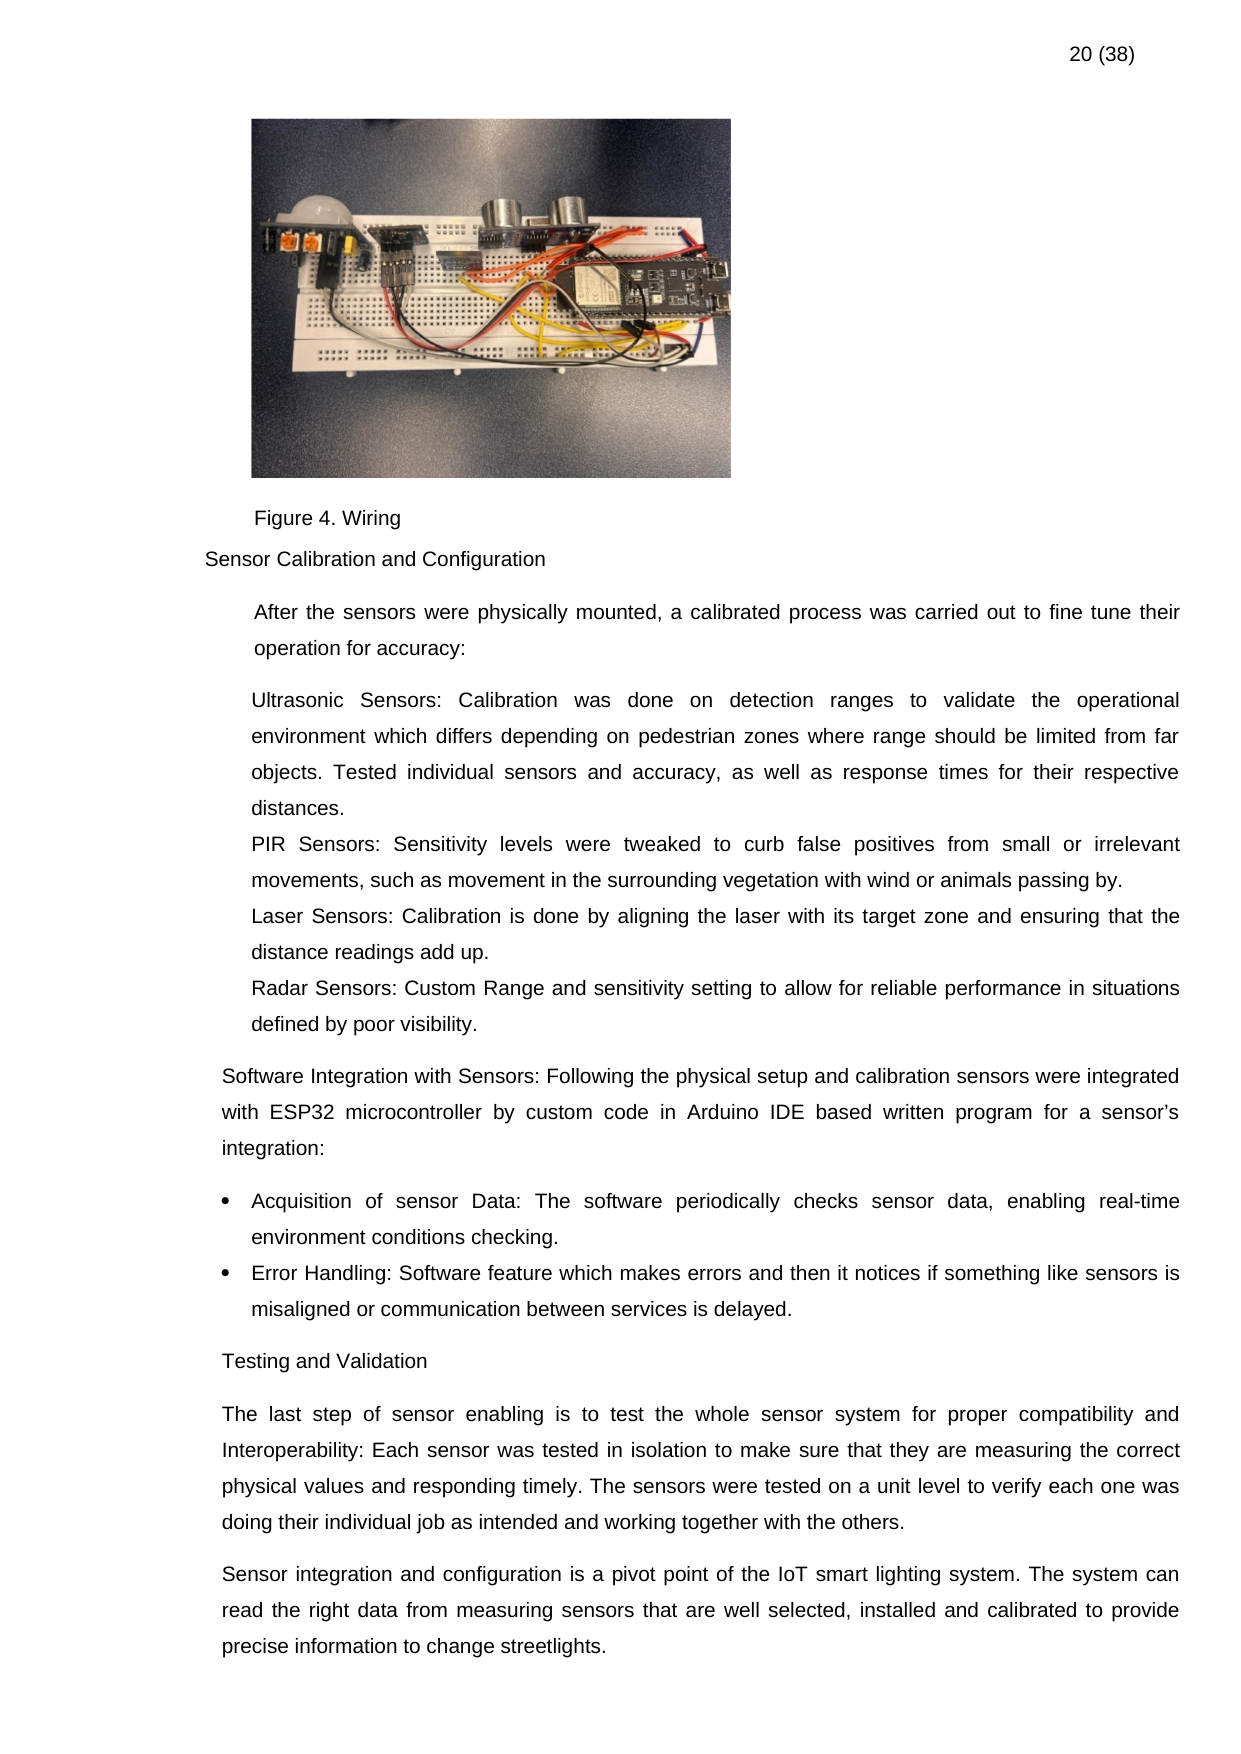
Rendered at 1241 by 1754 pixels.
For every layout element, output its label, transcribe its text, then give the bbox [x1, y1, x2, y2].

text Figure 4. Wiring [254, 506, 1181, 530]
list PIR Sensors: Sensitivity levels were tweaked to curb false positives from small or irrelevant movements, such as movement in the surrounding vegetation with wind or animals passing by. [251, 832, 1181, 892]
text After the sensors were physically mounted, a calibrated process was carried out to fine tune their operation for accuracy: [254, 599, 1181, 659]
list Acquisition of sensor Data: The software periodically checks sensor data, enabling real-time environment conditions checking. [222, 1188, 1181, 1248]
list Ultrasonic Sensors: Calibration was done on detection ranges to validate the operational environment which differs depending on pedestrian zones where range should be limited from far objects. Tested individual sensors and accuracy, as well as response times for their respective distances. [251, 688, 1181, 820]
list Laser Sensors: Calibration is done by aligning the laser with its target zone and ensuring that the distance readings add up. [251, 904, 1181, 963]
list Error Handling: Software feature which makes errors and then it notices if something like sensors is misaligned or communication between services is delayed. [222, 1261, 1181, 1321]
list Radar Sensors: Custom Range and sensitivity setting to allow for reliable performance in situations defined by poor visibility. [251, 976, 1181, 1035]
text The last step of sensor enabling is to test the whole sensor system for proper compatibility and Interoperability: Each sensor was tested in isolation to make sure that they are measuring the correct physical values and responding timely. The sensors were tested on a unit level to verify each one was doing their individual job as intended and working together with the others. [222, 1402, 1181, 1533]
text Software Integration with Sensors: Following the physical setup and calibration sensors were integrated with ESP32 microcontroller by custom code in Arduino IDE based written program for a sensor’s integration: [222, 1064, 1181, 1160]
picture [252, 119, 730, 478]
text Sensor integration and configuration is a pivot point of the IoT smart lighting system. The system can read the right data from measuring sensors that are well selected, installed and calibrated to provide precise information to change streetlights. [222, 1562, 1181, 1658]
text Sensor Calibration and Configuration [118, 547, 1181, 571]
text Testing and Validation [222, 1349, 1181, 1373]
